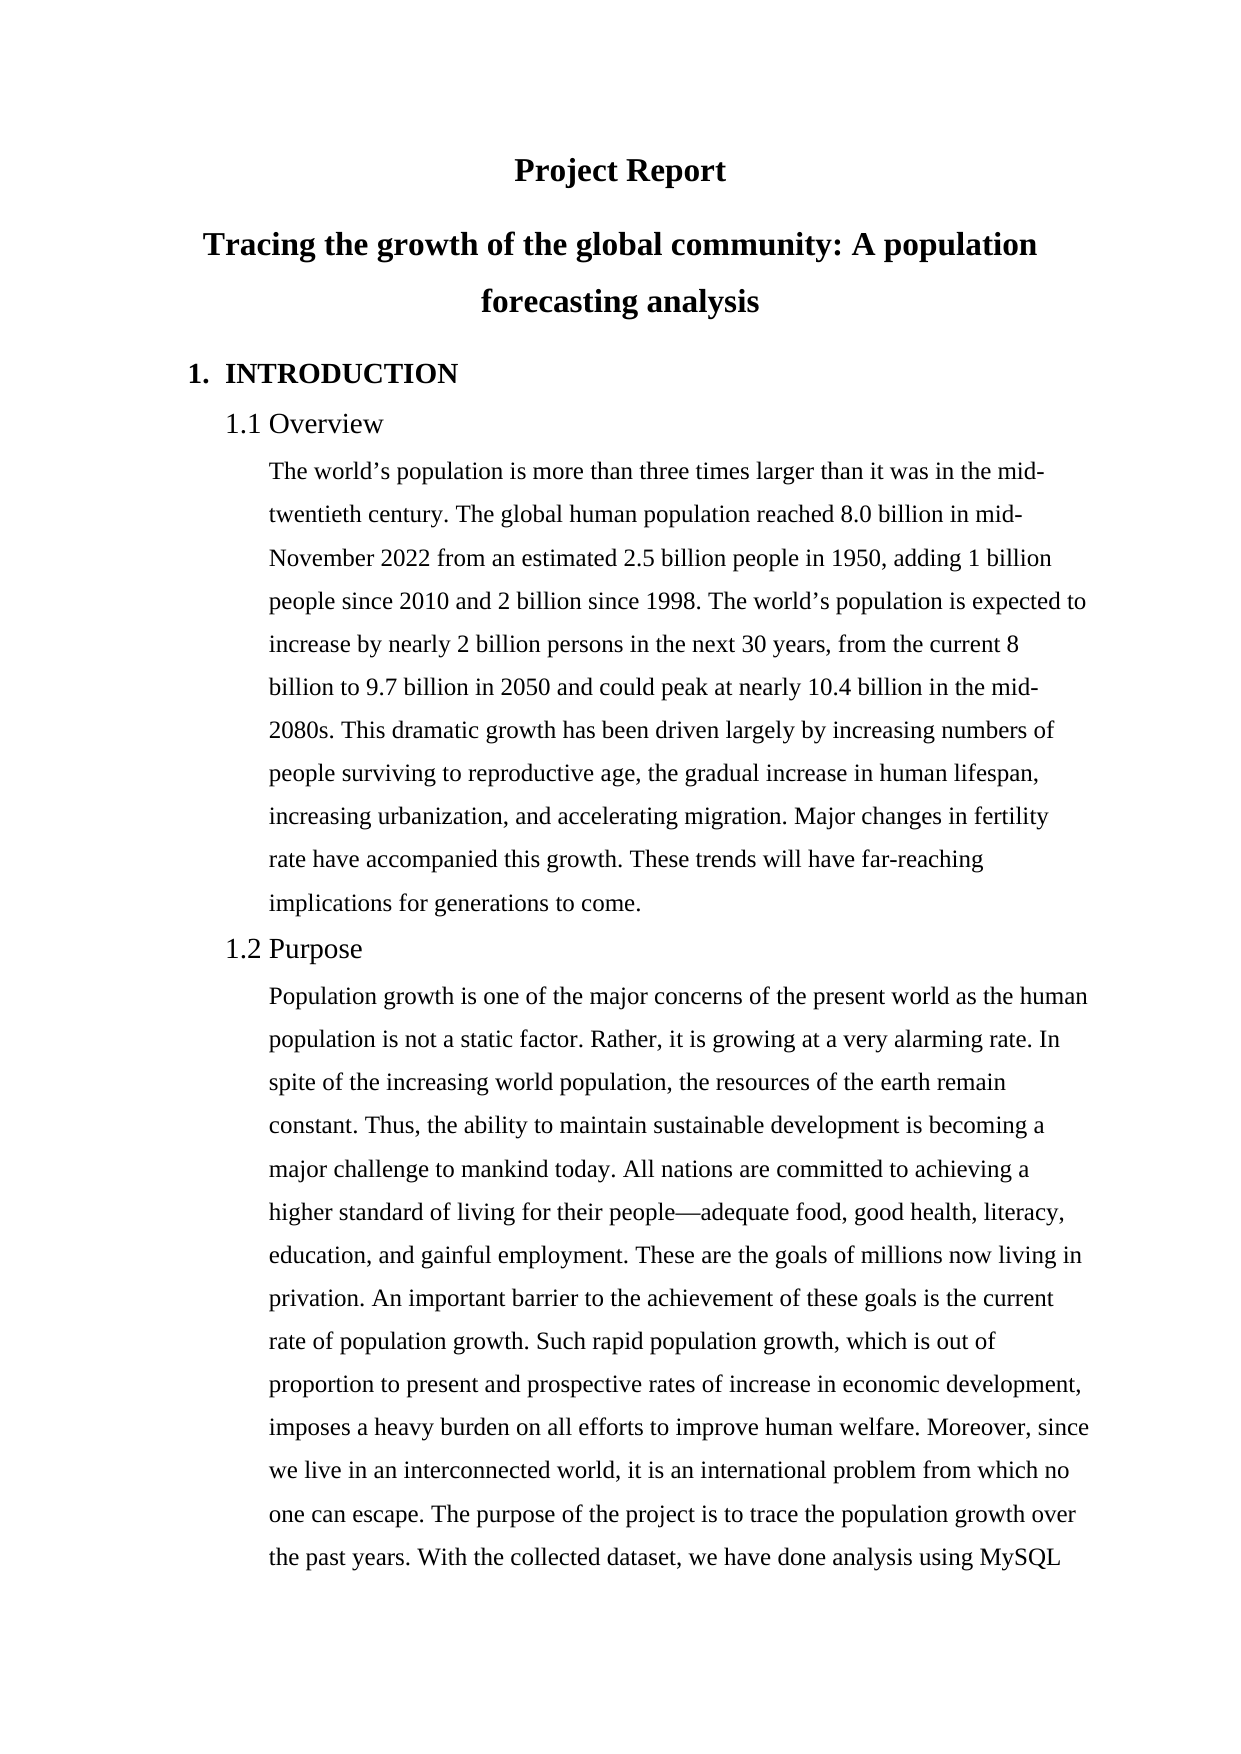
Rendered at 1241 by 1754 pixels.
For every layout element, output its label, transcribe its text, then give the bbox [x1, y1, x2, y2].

text Tracing the growth of the global community: A population forecasting analysis [150, 224, 1090, 320]
list INTRODUCTION [187, 356, 1090, 389]
list Purpose [225, 931, 1090, 964]
list Overview [225, 406, 1090, 440]
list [269, 981, 1090, 1571]
list The world’s population is more than three times larger than it was in the mid-twentieth century. The global human population reached 8.0 billion in mid-November 2022 from an estimated 2.5 billion people in 1950, adding 1 billion people since 2010 and 2 billion since 1998. The world’s population is expected to increase by nearly 2 billion persons in the next 30 years, from the current 8 billion to 9.7 billion in 2050 and could peak at nearly 10.4 billion in the mid-2080s. This dramatic growth has been driven largely by increasing numbers of people surviving to reproductive age, the gradual increase in human lifespan, increasing urbanization, and accelerating migration. Major changes in fertility rate have accompanied this growth. These trends will have far-reaching implications for generations to come. [269, 456, 1090, 916]
text Project Report [150, 150, 1090, 188]
